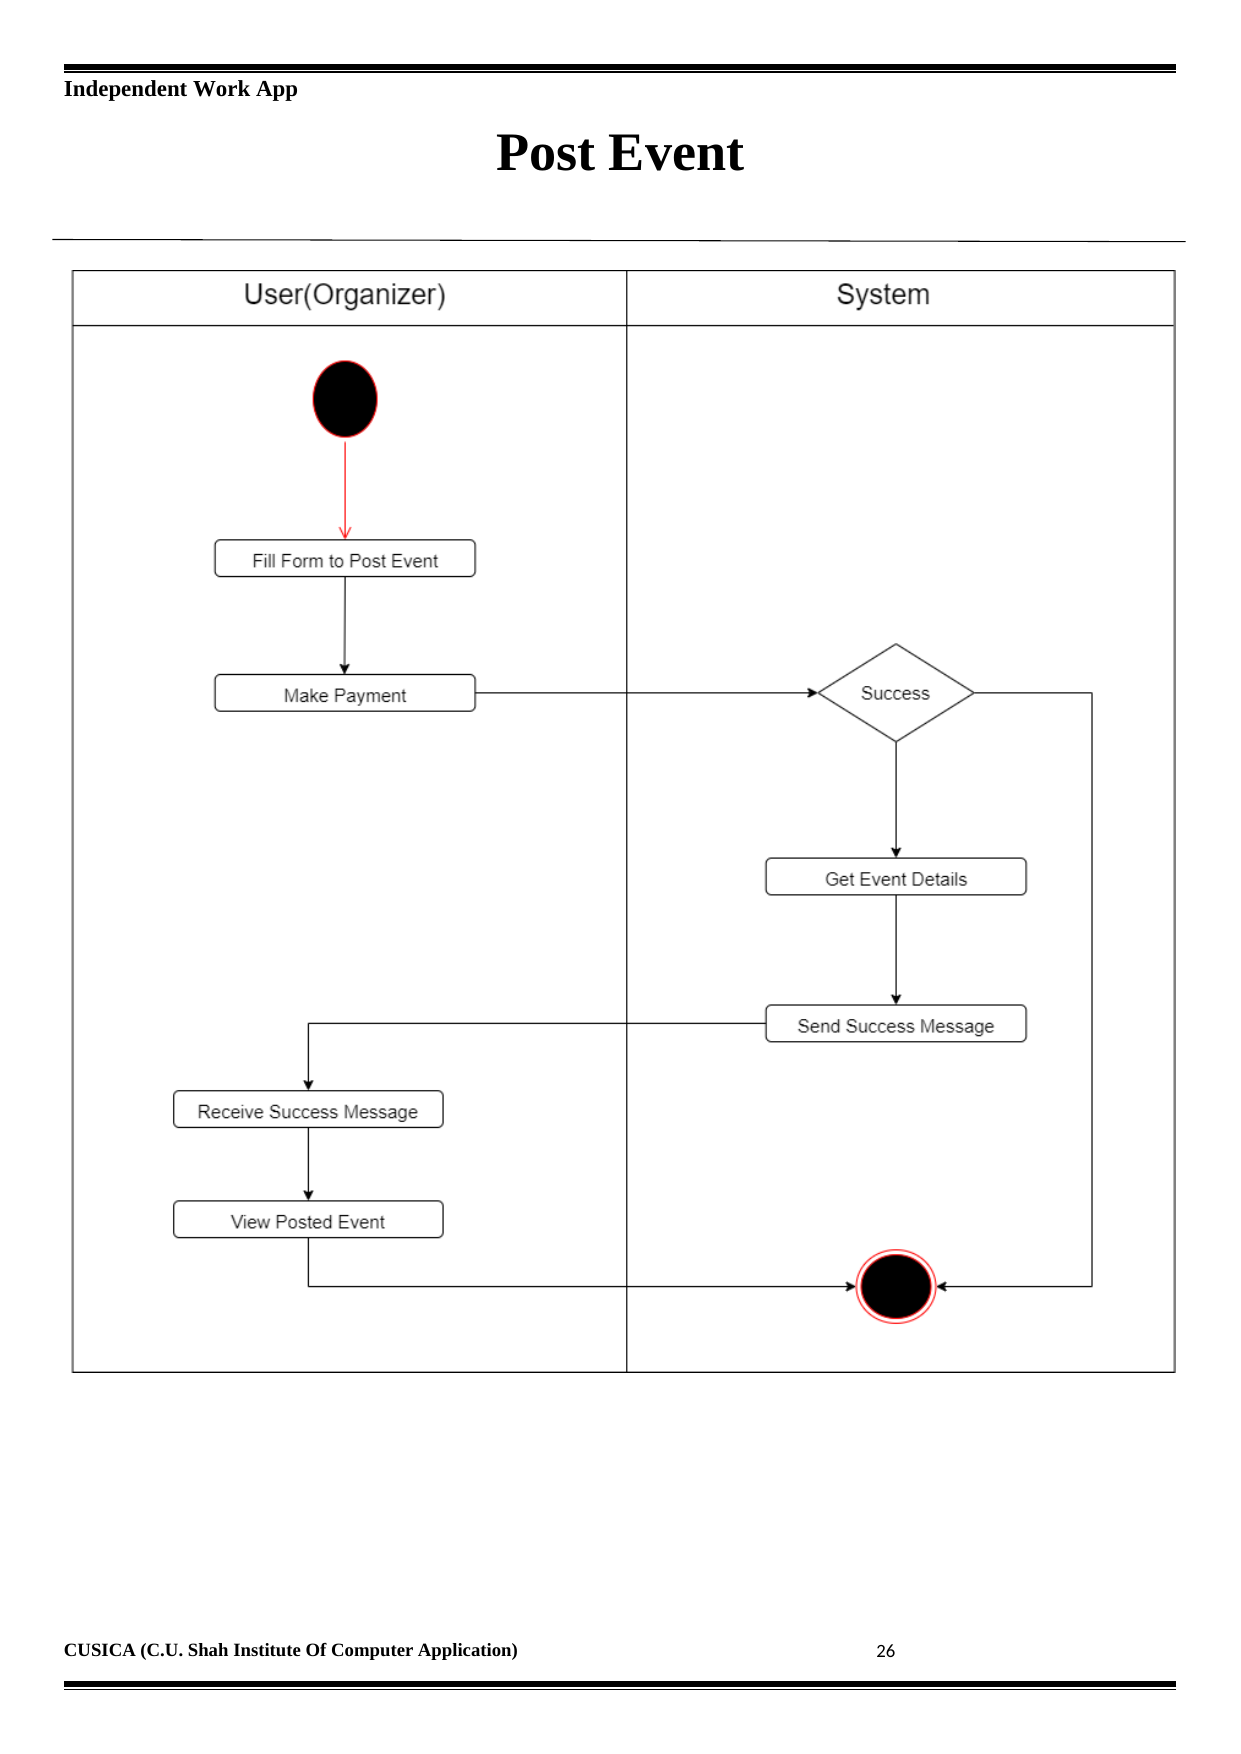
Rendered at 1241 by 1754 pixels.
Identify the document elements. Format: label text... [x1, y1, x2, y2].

list Post Event [64, 120, 1176, 182]
picture [63, 270, 1176, 1373]
